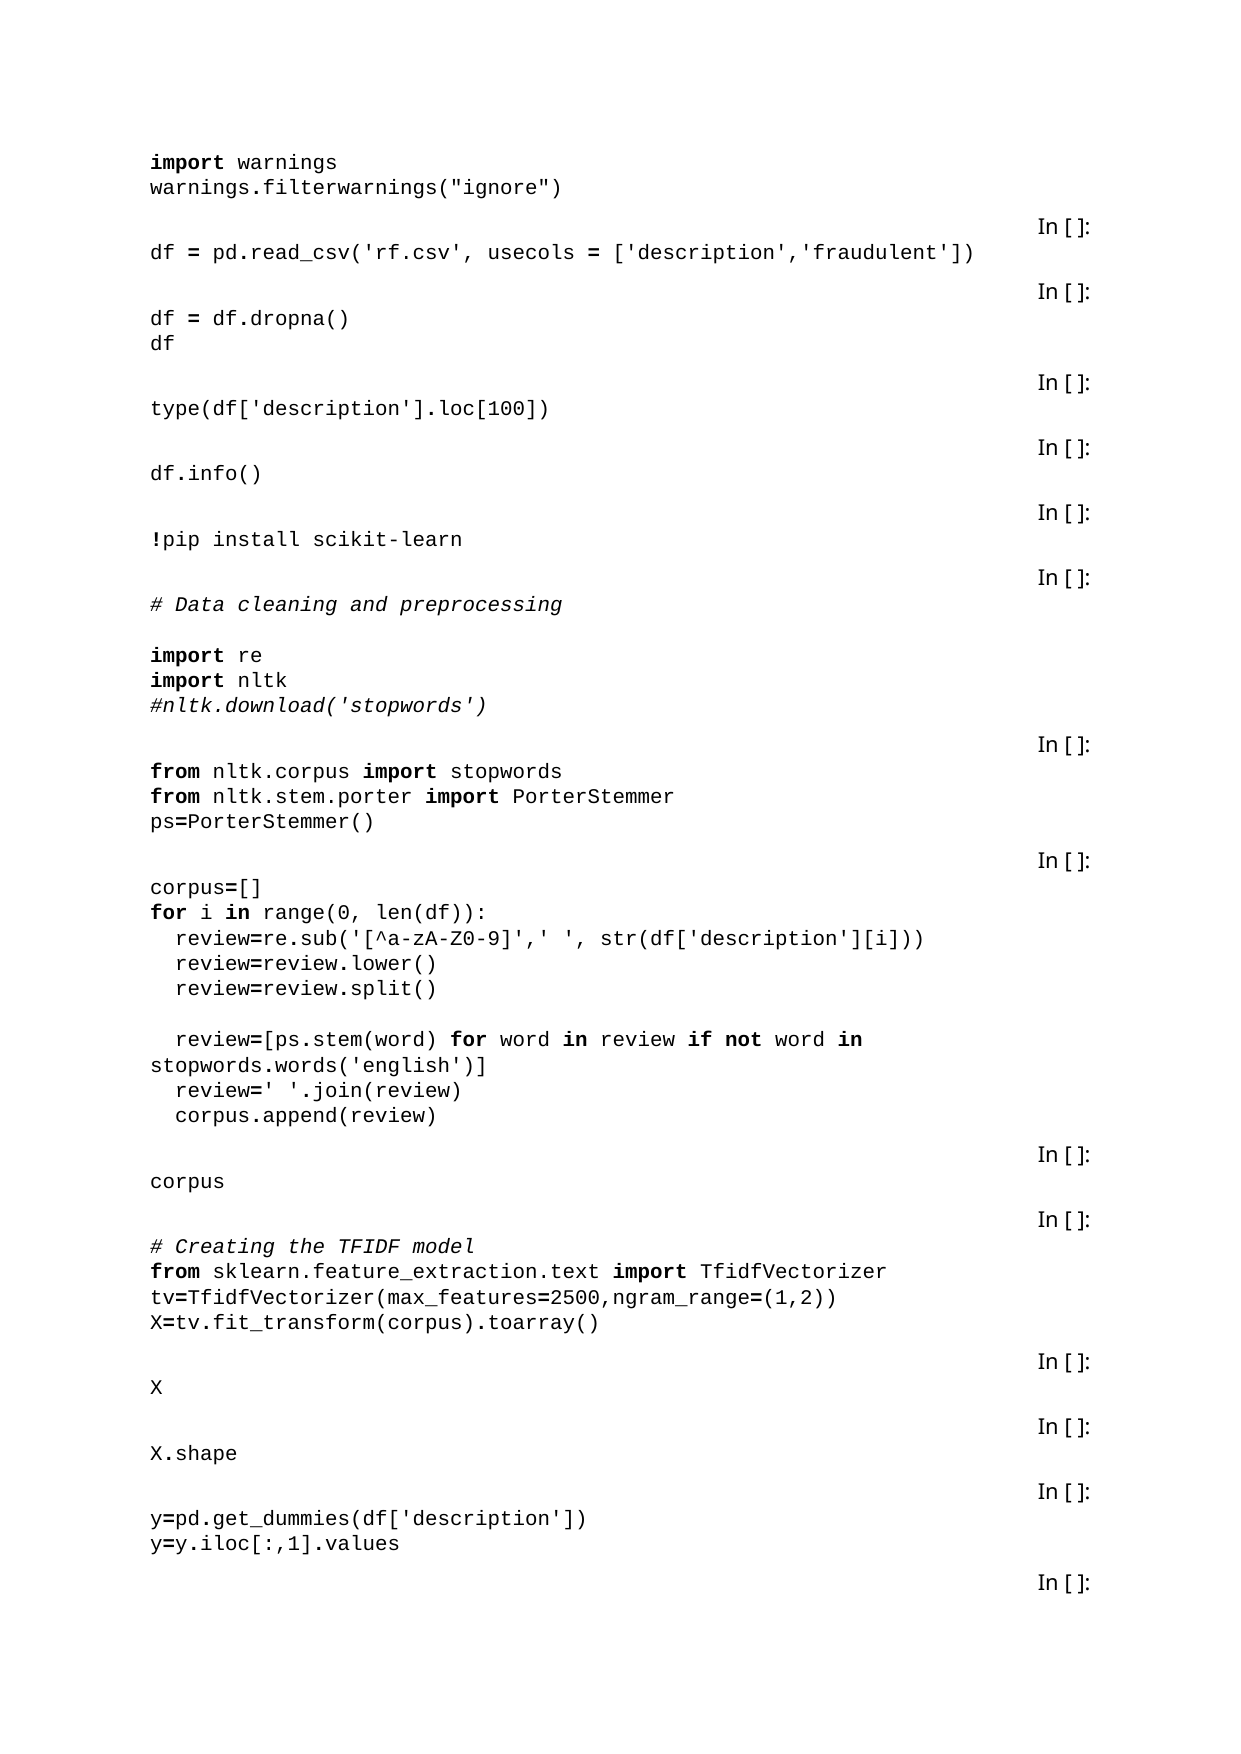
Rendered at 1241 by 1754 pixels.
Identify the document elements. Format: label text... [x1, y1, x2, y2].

text df = df.dropna() [150, 306, 1090, 331]
text X=tv.fit_transform(corpus).toarray() [150, 1310, 1090, 1336]
text review=review.lower() [150, 951, 1090, 977]
text In [ ]: [150, 276, 1090, 306]
text for i in range(0, len(df)): [150, 900, 1090, 926]
text # Data cleaning and preprocessing [150, 592, 1090, 617]
text df = pd.read_csv('rf.csv', usecols = ['description','fraudulent']) [150, 241, 1090, 266]
text In [ ]: [150, 1476, 1090, 1506]
text In [ ]: [150, 367, 1090, 396]
text In [ ]: [150, 562, 1090, 592]
text import nltk [150, 668, 1090, 694]
text In [ ]: [150, 211, 1090, 241]
text type(df['description'].loc[100]) [150, 396, 1090, 422]
text review=[ps.stem(word) for word in review if not word in stopwords.words('english')] [150, 1027, 1090, 1078]
text In [ ]: [150, 1411, 1090, 1441]
text tv=TfidfVectorizer(max_features=2500,ngram_range=(1,2)) [150, 1285, 1090, 1310]
text df.info() [150, 462, 1090, 487]
text In [ ]: [150, 845, 1090, 875]
text import re [150, 643, 1090, 668]
text y=y.iloc[:,1].values [150, 1531, 1090, 1557]
text warnings.filterwarnings("ignore") [150, 175, 1090, 201]
text X [150, 1376, 1090, 1401]
text In [ ]: [150, 1204, 1090, 1234]
text #nltk.download('stopwords') [150, 694, 1090, 719]
text corpus.append(review) [150, 1104, 1090, 1129]
text In [ ]: [150, 432, 1090, 462]
text In [ ]: [150, 1139, 1090, 1169]
text ps=PorterStemmer() [150, 810, 1090, 835]
text import warnings [150, 150, 1090, 175]
text from nltk.stem.porter import PorterStemmer [150, 784, 1090, 810]
text In [ ]: [150, 1346, 1090, 1376]
text df [150, 331, 1090, 357]
text from sklearn.feature_extraction.text import TfidfVectorizer [150, 1259, 1090, 1285]
text review=' '.join(review) [150, 1078, 1090, 1104]
text X.shape [150, 1441, 1090, 1466]
text review=review.split() [150, 977, 1090, 1002]
text y=pd.get_dummies(df['description']) [150, 1506, 1090, 1531]
text # Creating the TFIDF model [150, 1234, 1090, 1259]
text corpus [150, 1169, 1090, 1194]
text review=re.sub('[^a-zA-Z0-9]',' ', str(df['description'][i])) [150, 926, 1090, 951]
text corpus=[] [150, 875, 1090, 900]
text In [ ]: [150, 729, 1090, 759]
text !pip install scikit-learn [150, 527, 1090, 552]
text from nltk.corpus import stopwords [150, 759, 1090, 784]
text In [ ]: [150, 497, 1090, 527]
text In [ ]: [150, 1567, 1090, 1597]
